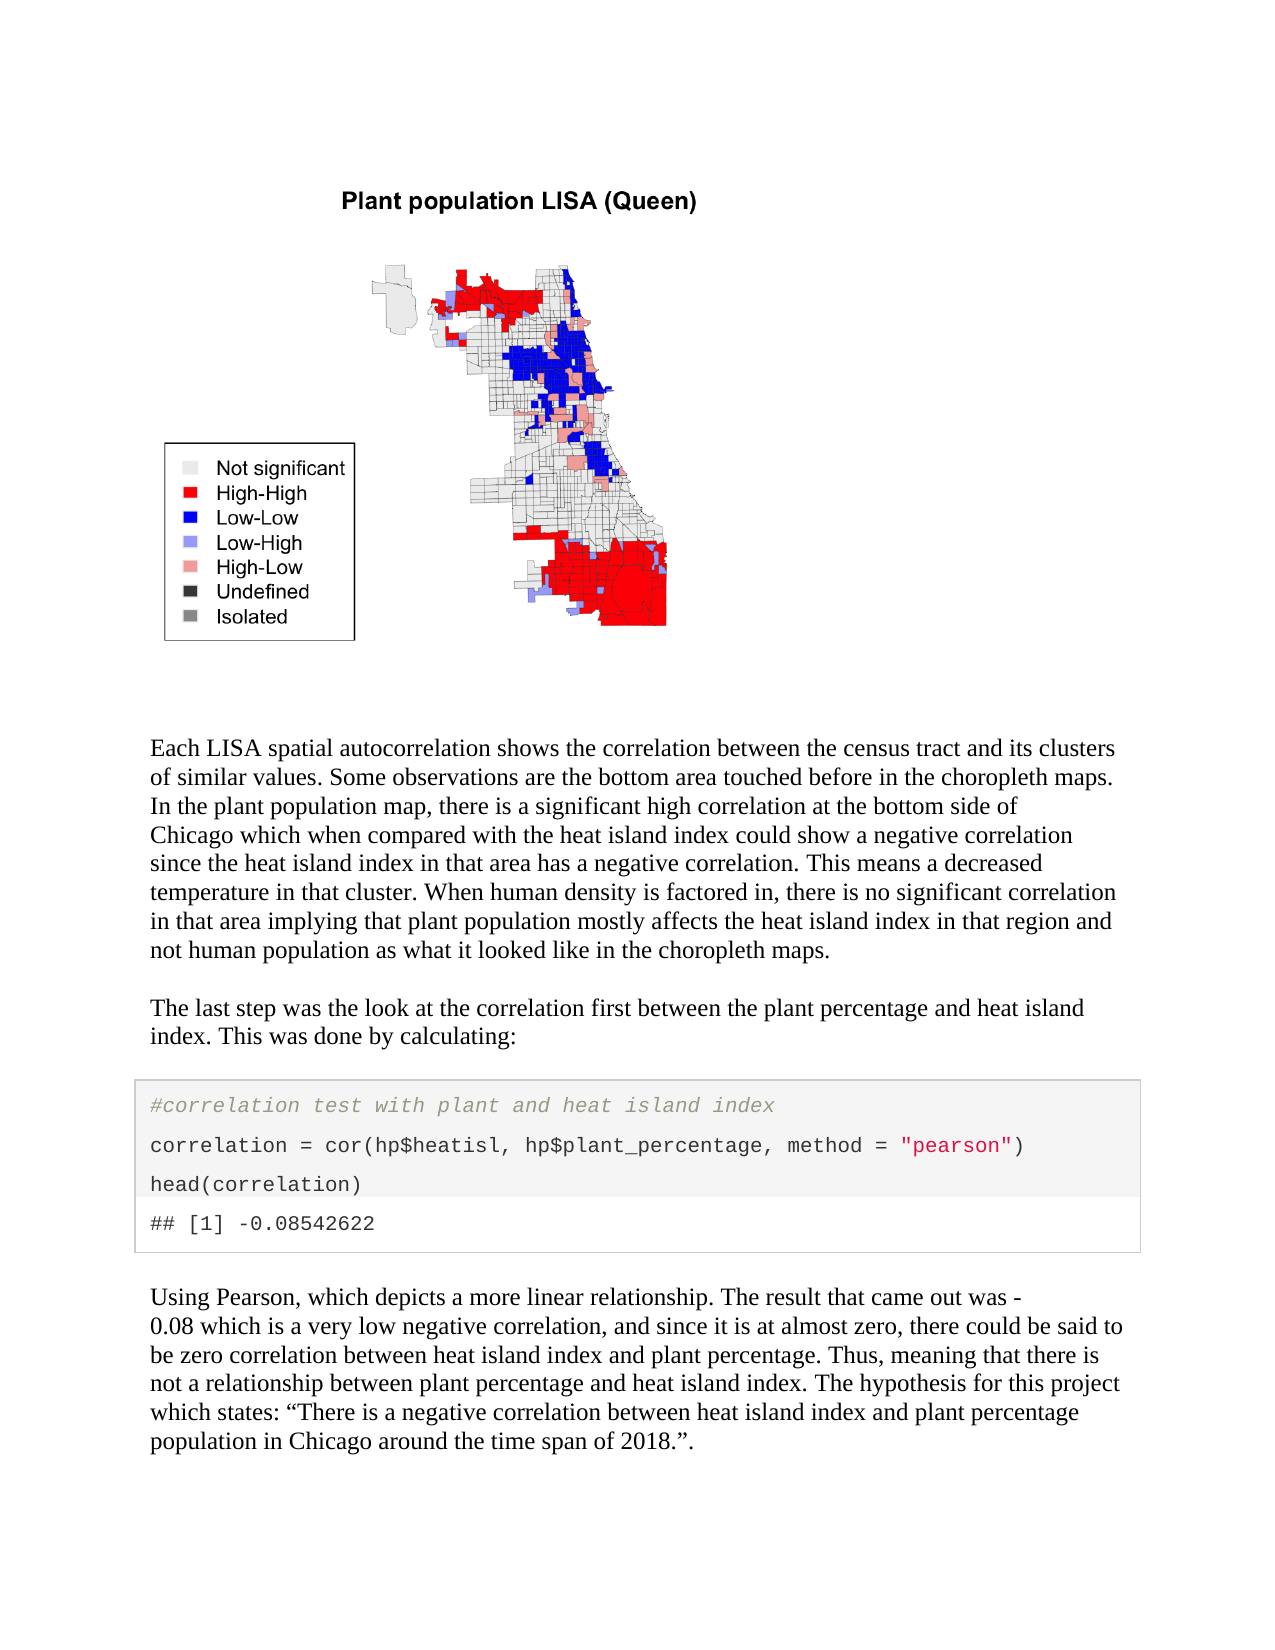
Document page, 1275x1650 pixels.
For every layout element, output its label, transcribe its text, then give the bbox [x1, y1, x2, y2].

text head(correlation) [136, 1158, 1140, 1197]
text The last step was the look at the correlation first between the plant percentage and heat island index. This was done by calculating: [150, 993, 1125, 1050]
picture [150, 150, 708, 650]
text correlation = cor(hp$heatisl, hp$plant_percentage, method = "pearson") [136, 1119, 1140, 1158]
text Using Pearson, which depicts a more linear relationship. The result that came out was -0.08 which is a very low negative correlation, and since it is at almost zero, there could be said to be zero correlation between heat island index and plant percentage. Thus, meaning that there is not a relationship between plant percentage and heat island index. The hypothesis for this project which states: “There is a negative correlation between heat island index and plant percentage population in Chicago around the time span of 2018.”. [150, 1282, 1125, 1455]
text #correlation test with plant and heat island index [136, 1081, 1140, 1119]
text ## [1] -0.08542622 [136, 1197, 1140, 1252]
text Each LISA spatial autocorrelation shows the correlation between the census tract and its clusters of similar values. Some observations are the bottom area touched before in the choropleth maps. In the plant population map, there is a significant high correlation at the bottom side of Chicago which when compared with the heat island index could show a negative correlation since the heat island index in that area has a negative correlation. This means a decreased temperature in that cluster. When human density is factored in, there is no significant correlation in that area implying that plant population mostly affects the heat island index in that region and not human population as what it looked like in the choropleth maps. [150, 733, 1125, 963]
